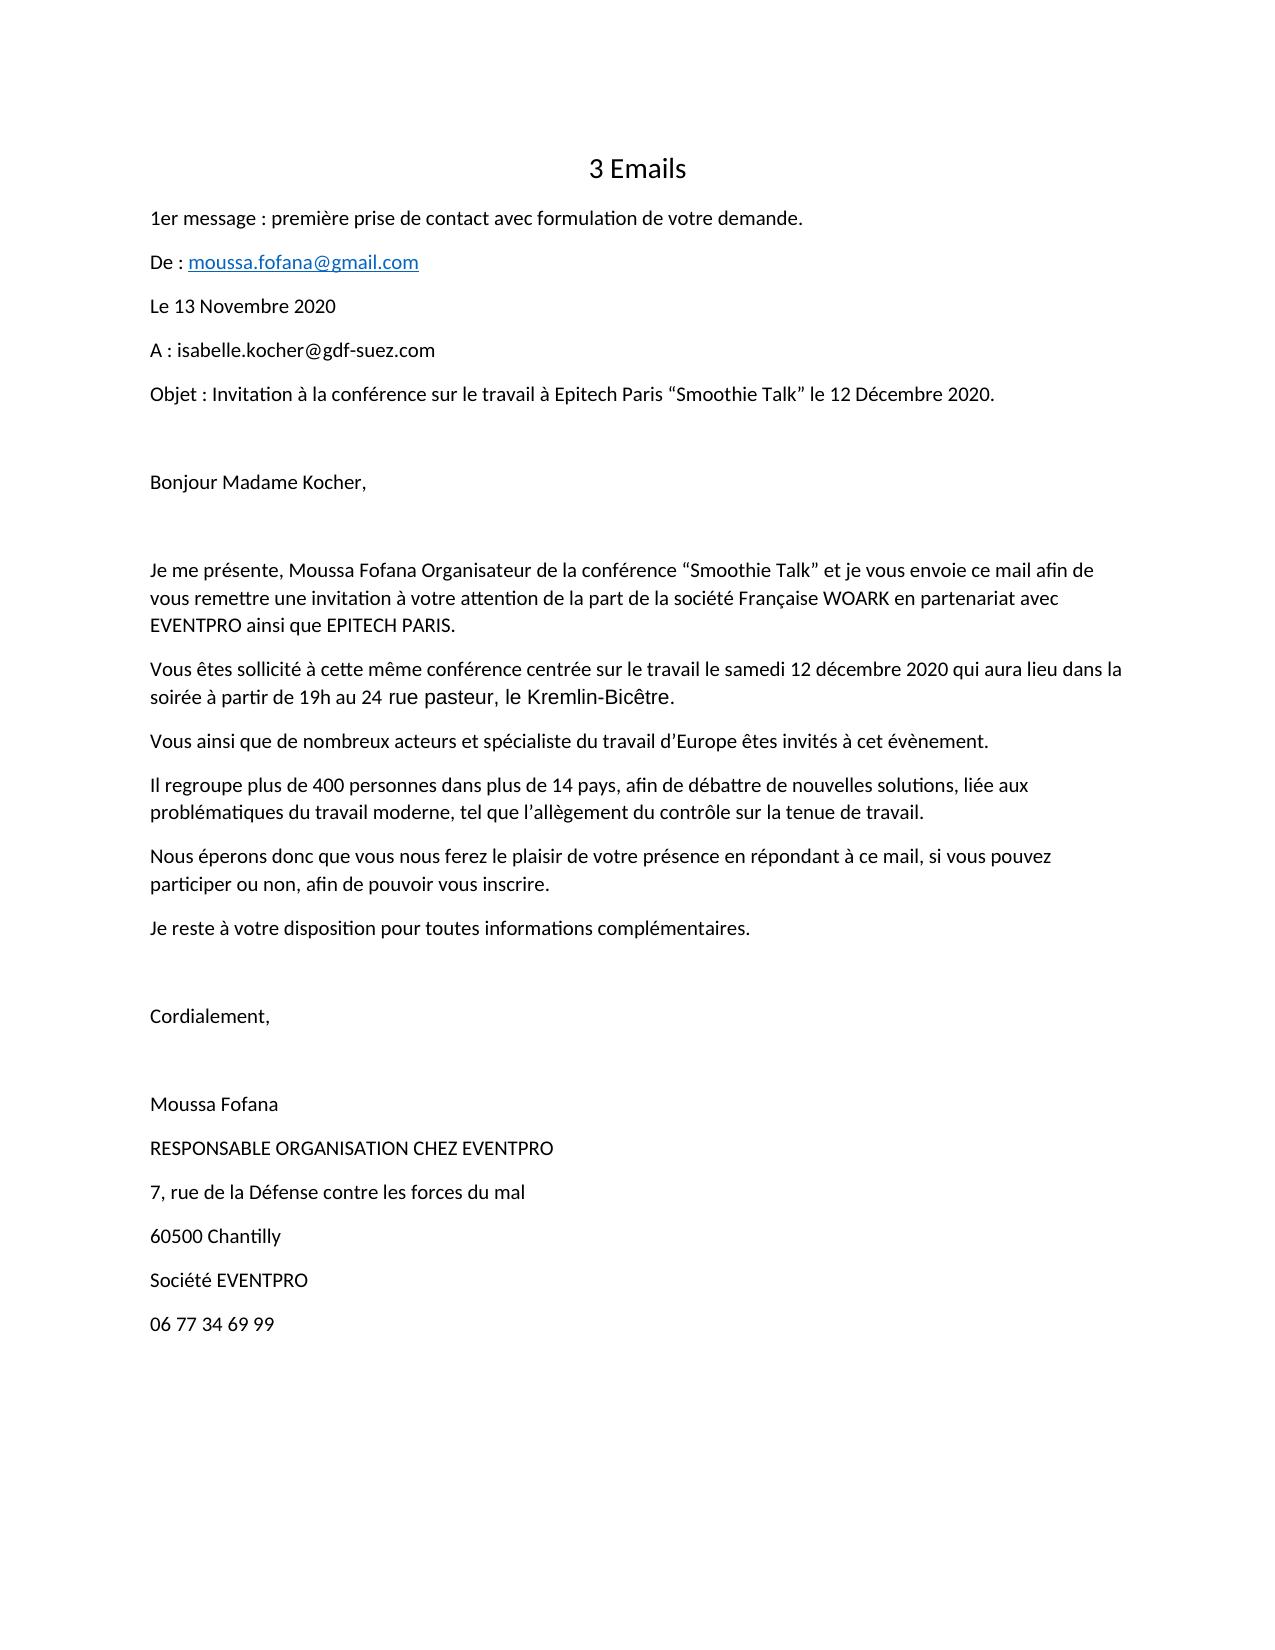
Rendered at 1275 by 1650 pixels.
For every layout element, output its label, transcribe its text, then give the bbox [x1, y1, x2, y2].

text Moussa Fofana [150, 1091, 1125, 1117]
text 60500 Chantilly [150, 1223, 1125, 1249]
text Il regroupe plus de 400 personnes dans plus de 14 pays, afin de débattre de nouvelles solutions, liée aux problématiques du travail moderne, tel que l’allègement du contrôle sur la tenue de travail. [150, 772, 1125, 825]
text 7, rue de la Défense contre les forces du mal [150, 1179, 1125, 1205]
text Objet : Invitation à la conférence sur le travail à Epitech Paris “Smoothie Talk” le 12 Décembre 2020. [150, 381, 1125, 407]
text Vous ainsi que de nombreux acteurs et spécialiste du travail d’Europe êtes invités à cet évènement. [150, 728, 1125, 753]
text A : isabelle.kocher@gdf-suez.com [150, 337, 1125, 363]
text Société EVENTPRO [150, 1267, 1125, 1293]
text Vous êtes sollicité à cette même conférence centrée sur le travail le samedi 12 décembre 2020 qui aura lieu dans la soirée à partir de 19h au 24 rue pasteur, le Kremlin-Bicêtre. [150, 656, 1125, 709]
text 1er message : première prise de contact avec formulation de votre demande. [150, 205, 1125, 231]
text De : moussa.fofana@gmail.com [150, 249, 1125, 274]
text Je me présente, Moussa Fofana Organisateur de la conférence “Smoothie Talk” et je vous envoie ce mail afin de vous remettre une invitation à votre attention de la part de la société Française WOARK en partenariat avec EVENTPRO ainsi que EPITECH PARIS. [150, 558, 1125, 638]
text 3 Emails [150, 150, 1125, 186]
text 06 77 34 69 99 [150, 1311, 1125, 1337]
text Bonjour Madame Kocher, [150, 469, 1125, 495]
text Nous éperons donc que vous nous ferez le plaisir de votre présence en répondant à ce mail, si vous pouvez participer ou non, afin de pouvoir vous inscrire. [150, 843, 1125, 896]
text Cordialement, [150, 1003, 1125, 1028]
text RESPONSABLE ORGANISATION CHEZ EVENTPRO [150, 1135, 1125, 1161]
text Le 13 Novembre 2020 [150, 293, 1125, 319]
text Je reste à votre disposition pour toutes informations complémentaires. [150, 915, 1125, 940]
